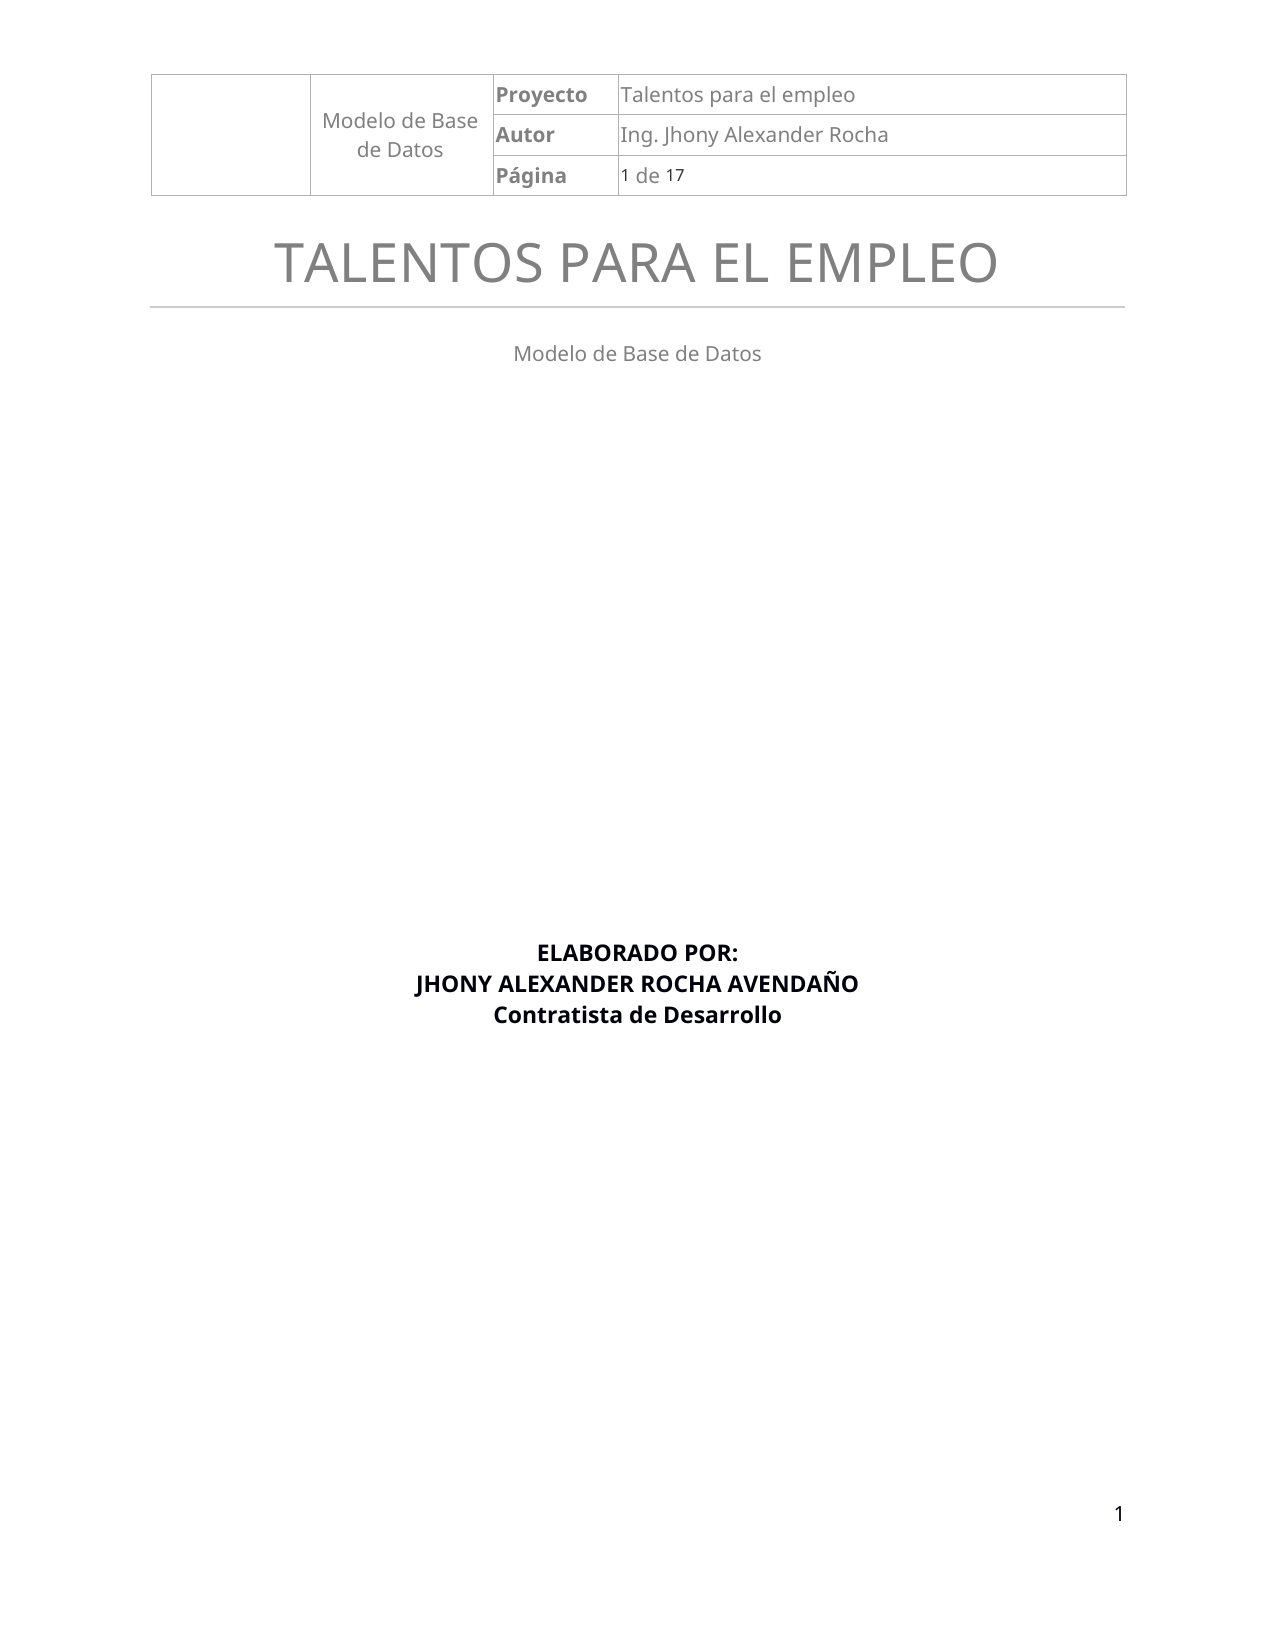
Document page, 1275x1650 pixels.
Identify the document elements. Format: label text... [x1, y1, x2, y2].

text TALENTOS PARA EL EMPLEO [150, 224, 1125, 306]
text JHONY ALEXANDER ROCHA AVENDAÑO [150, 968, 1125, 999]
text Contratista de Desarrollo [150, 999, 1125, 1030]
text ELABORADO POR: [150, 937, 1125, 968]
text Modelo de Base de Datos [150, 339, 1125, 368]
